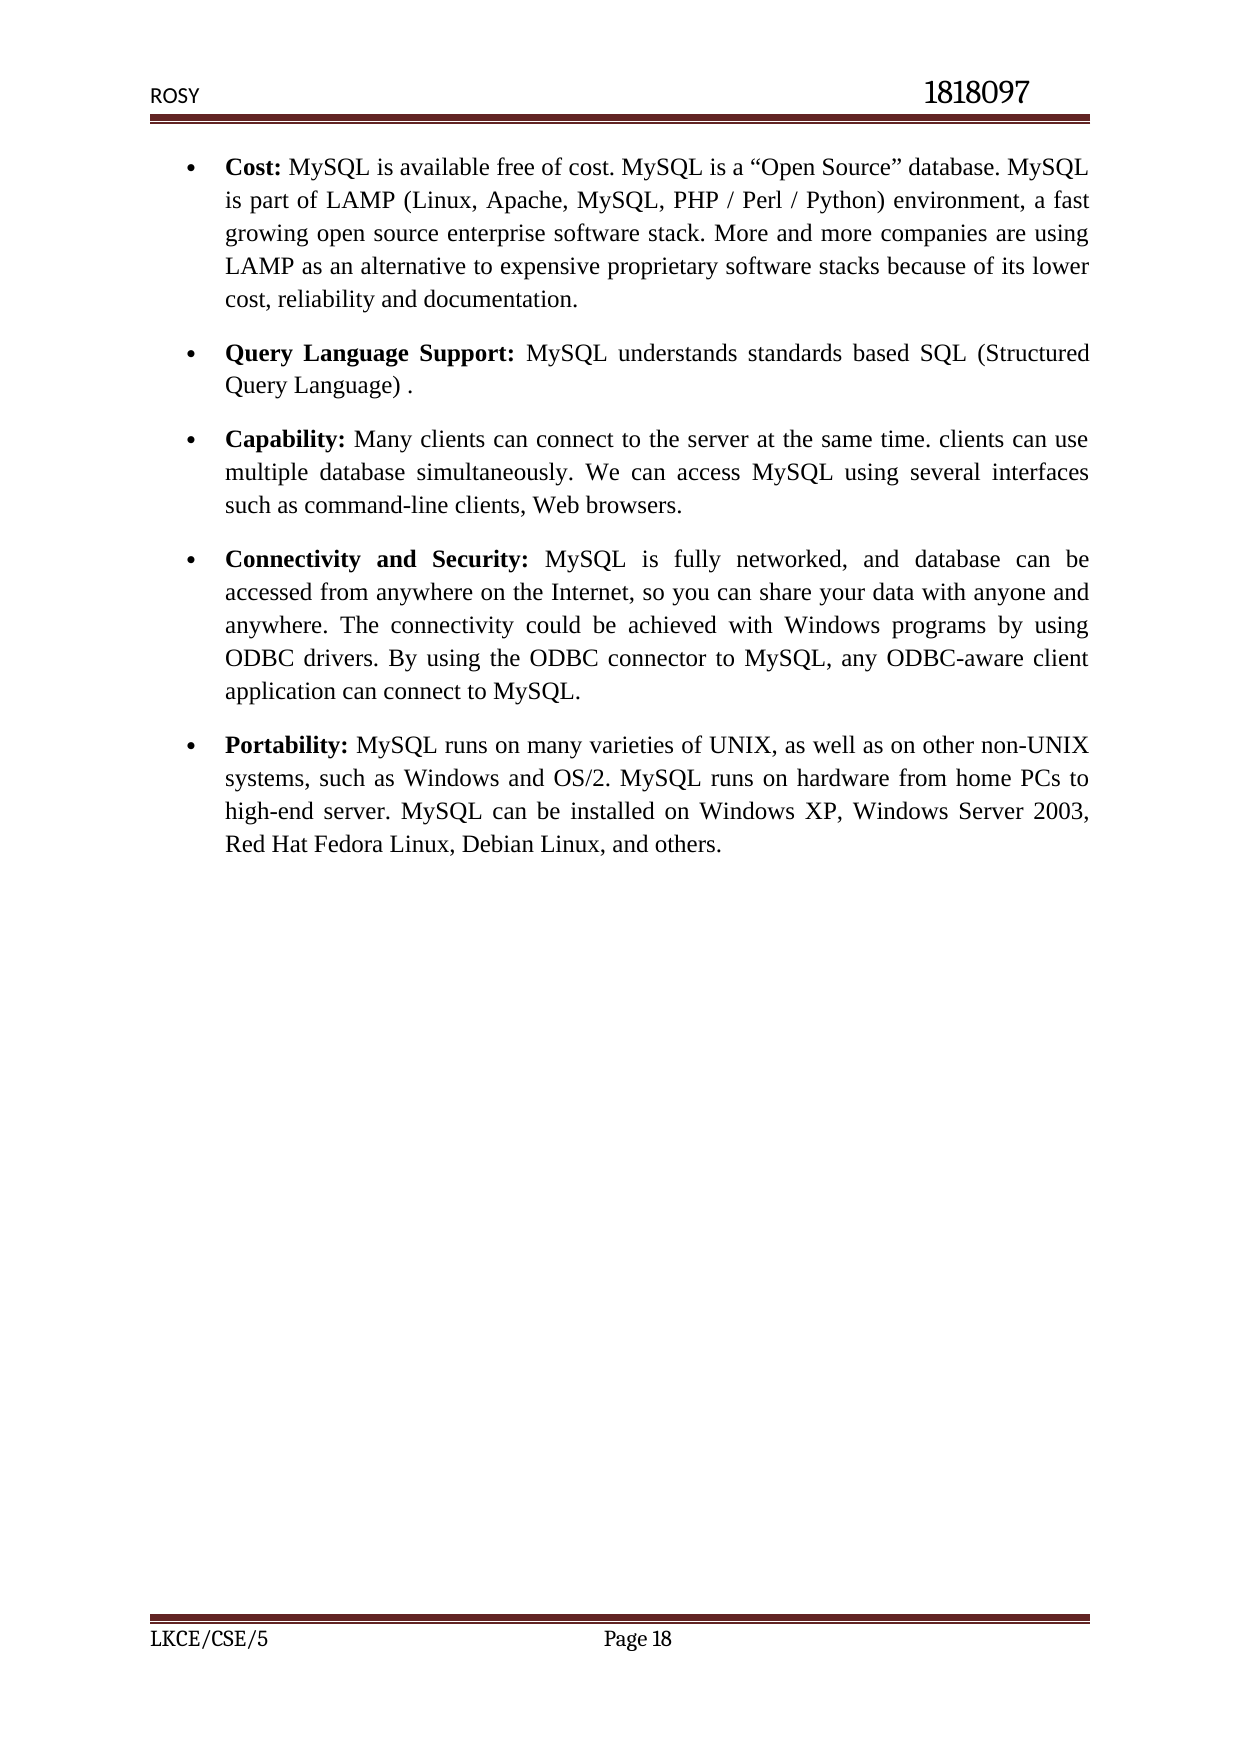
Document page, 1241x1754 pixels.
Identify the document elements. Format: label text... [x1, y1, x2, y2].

list Cost: MySQL is available free of cost. MySQL is a “Open Source” database. MySQL is part of LAMP (Linux, Apache, MySQL, PHP / Perl / Python) environment, a fast growing open source enterprise software stack. More and more companies are using LAMP as an alternative to expensive proprietary software stacks because of its lower cost, reliability and documentation. [187, 152, 1090, 312]
list Portability: MySQL runs on many varieties of UNIX, as well as on other non-UNIX systems, such as Windows and OS/2. MySQL runs on hardware from home PCs to high-end server. MySQL can be installed on Windows XP, Windows Server 2003, Red Hat Fedora Linux, Debian Linux, and others. [187, 730, 1090, 858]
list Connectivity and Security: MySQL is fully networked, and database can be accessed from anywhere on the Internet, so you can share your data with anyone and anywhere. The connectivity could be achieved with Windows programs by using ODBC drivers. By using the ODBC connector to MySQL, any ODBC-aware client application can connect to MySQL. [187, 544, 1090, 705]
list Capability: Many clients can connect to the server at the same time. clients can use multiple database simultaneously. We can access MySQL using several interfaces such as command-line clients, Web browsers. [187, 424, 1090, 519]
list Query Language Support: MySQL understands standards based SQL (Structured Query Language) . [187, 338, 1090, 399]
